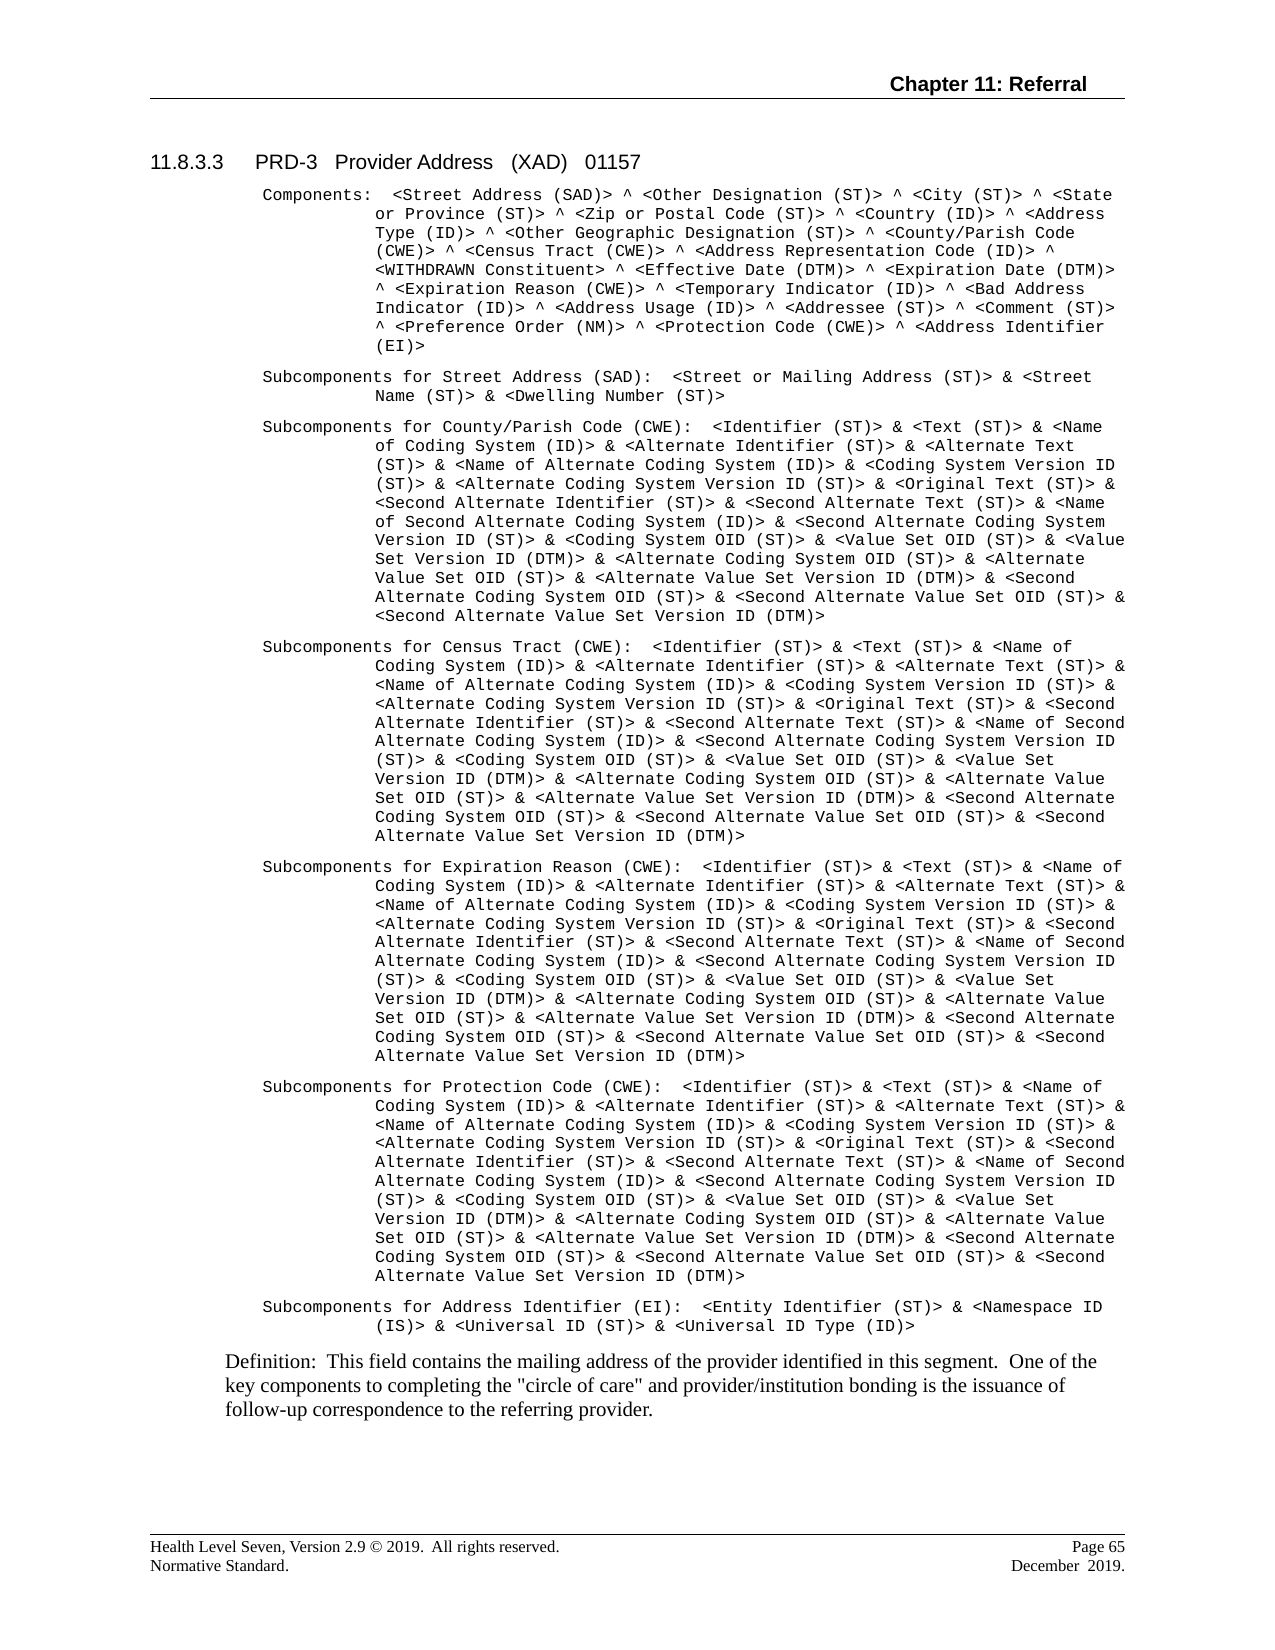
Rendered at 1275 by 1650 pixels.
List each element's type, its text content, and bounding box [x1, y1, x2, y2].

text Subcomponents for County/Parish Code (CWE): <Identifier (ST)> & <Text (ST)> & <Name of Coding System (ID)> & <Alternate Identifier (ST)> & <Alternate Text (ST)> & <Name of Alternate Coding System (ID)> & <Coding System Version ID (ST)> & <Alternate Coding System Version ID (ST)> & <Original Text (ST)> & <Second Alternate Identifier (ST)> & <Second Alternate Text (ST)> & <Name of Second Alternate Coding System (ID)> & <Second Alternate Coding System Version ID (ST)> & <Coding System OID (ST)> & <Value Set OID (ST)> & <Value Set Version ID (DTM)> & <Alternate Coding System OID (ST)> & <Alternate Value Set OID (ST)> & <Alternate Value Set Version ID (DTM)> & <Second Alternate Coding System OID (ST)> & <Second Alternate Value Set OID (ST)> & <Second Alternate Value Set Version ID (DTM)> [262, 419, 1125, 626]
text Subcomponents for Address Identifier (EI): <Entity Identifier (ST)> & <Namespace ID (IS)> & <Universal ID (ST)> & <Universal ID Type (ID)> [262, 1298, 1125, 1336]
text Subcomponents for Expiration Reason (CWE): <Identifier (ST)> & <Text (ST)> & <Name of Coding System (ID)> & <Alternate Identifier (ST)> & <Alternate Text (ST)> & <Name of Alternate Coding System (ID)> & <Coding System Version ID (ST)> & <Alternate Coding System Version ID (ST)> & <Original Text (ST)> & <Second Alternate Identifier (ST)> & <Second Alternate Text (ST)> & <Name of Second Alternate Coding System (ID)> & <Second Alternate Coding System Version ID (ST)> & <Coding System OID (ST)> & <Value Set OID (ST)> & <Value Set Version ID (DTM)> & <Alternate Coding System OID (ST)> & <Alternate Value Set OID (ST)> & <Alternate Value Set Version ID (DTM)> & <Second Alternate Coding System OID (ST)> & <Second Alternate Value Set OID (ST)> & <Second Alternate Value Set Version ID (DTM)> [262, 859, 1125, 1066]
text Subcomponents for Street Address (SAD): <Street or Mailing Address (ST)> & <Street Name (ST)> & <Dwelling Number (ST)> [262, 369, 1125, 406]
subtitle PRD-3 Provider Address (XAD) 01157 [150, 150, 1125, 174]
text Components: <Street Address (SAD)> ^ <Other Designation (ST)> ^ <City (ST)> ^ <State or Province (ST)> ^ <Zip or Postal Code (ST)> ^ <Country (ID)> ^ <Address Type (ID)> ^ <Other Geographic Designation (ST)> ^ <County/Parish Code (CWE)> ^ <Census Tract (CWE)> ^ <Address Representation Code (ID)> ^ <WITHDRAWN Constituent> ^ <Effective Date (DTM)> ^ <Expiration Date (DTM)> ^ <Expiration Reason (CWE)> ^ <Temporary Indicator (ID)> ^ <Bad Address Indicator (ID)> ^ <Address Usage (ID)> ^ <Addressee (ST)> ^ <Comment (ST)> ^ <Preference Order (NM)> ^ <Protection Code (CWE)> ^ <Address Identifier (EI)> [262, 186, 1125, 356]
text Definition: This field contains the mailing address of the provider identified in this segment. One of the key components to completing the "circle of care" and provider/institution bonding is the issuance of follow-up correspondence to the referring provider. [225, 1349, 1125, 1421]
text Subcomponents for Census Tract (CWE): <Identifier (ST)> & <Text (ST)> & <Name of Coding System (ID)> & <Alternate Identifier (ST)> & <Alternate Text (ST)> & <Name of Alternate Coding System (ID)> & <Coding System Version ID (ST)> & <Alternate Coding System Version ID (ST)> & <Original Text (ST)> & <Second Alternate Identifier (ST)> & <Second Alternate Text (ST)> & <Name of Second Alternate Coding System (ID)> & <Second Alternate Coding System Version ID (ST)> & <Coding System OID (ST)> & <Value Set OID (ST)> & <Value Set Version ID (DTM)> & <Alternate Coding System OID (ST)> & <Alternate Value Set OID (ST)> & <Alternate Value Set Version ID (DTM)> & <Second Alternate Coding System OID (ST)> & <Second Alternate Value Set OID (ST)> & <Second Alternate Value Set Version ID (DTM)> [262, 639, 1125, 846]
text Subcomponents for Protection Code (CWE): <Identifier (ST)> & <Text (ST)> & <Name of Coding System (ID)> & <Alternate Identifier (ST)> & <Alternate Text (ST)> & <Name of Alternate Coding System (ID)> & <Coding System Version ID (ST)> & <Alternate Coding System Version ID (ST)> & <Original Text (ST)> & <Second Alternate Identifier (ST)> & <Second Alternate Text (ST)> & <Name of Second Alternate Coding System (ID)> & <Second Alternate Coding System Version ID (ST)> & <Coding System OID (ST)> & <Value Set OID (ST)> & <Value Set Version ID (DTM)> & <Alternate Coding System OID (ST)> & <Alternate Value Set OID (ST)> & <Alternate Value Set Version ID (DTM)> & <Second Alternate Coding System OID (ST)> & <Second Alternate Value Set OID (ST)> & <Second Alternate Value Set Version ID (DTM)> [262, 1078, 1125, 1286]
